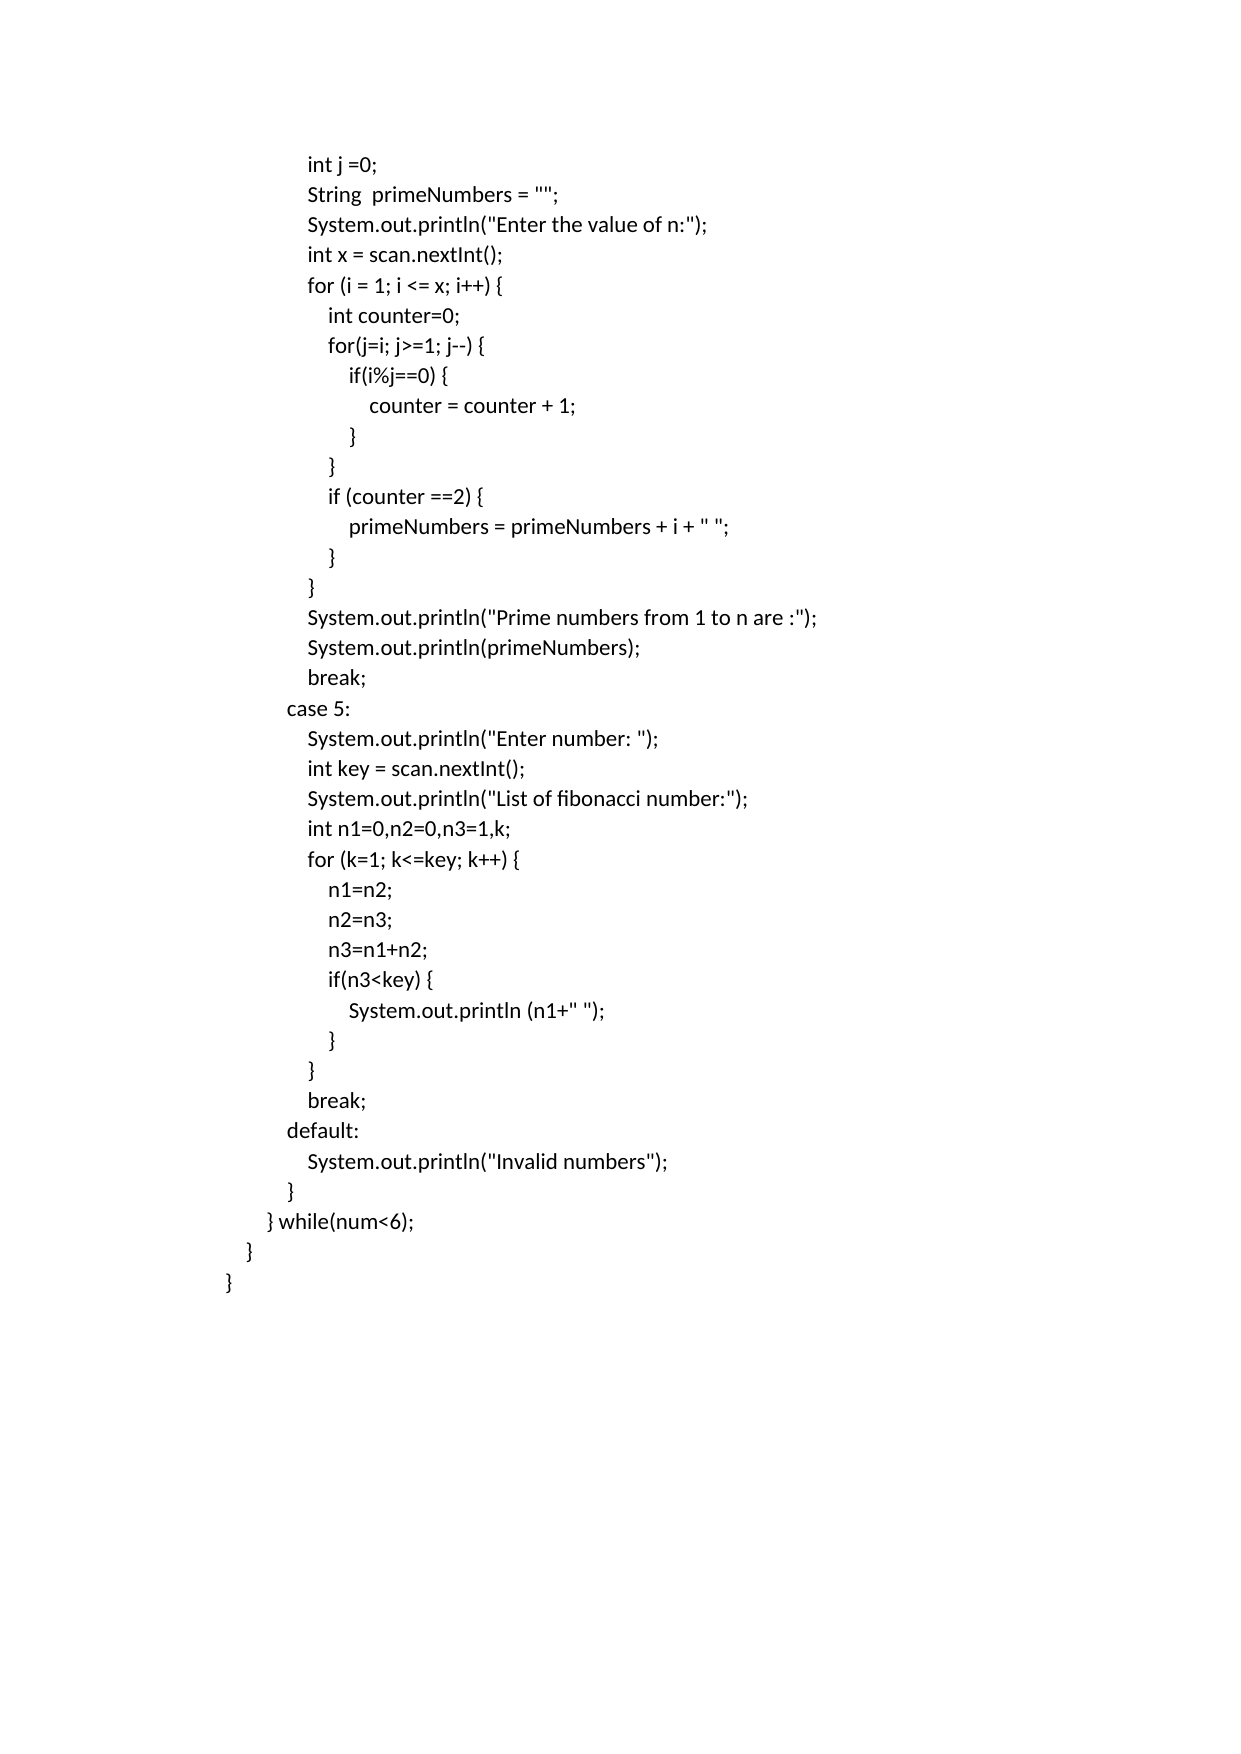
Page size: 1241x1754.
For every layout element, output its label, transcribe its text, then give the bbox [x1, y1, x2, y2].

list primeNumbers = primeNumbers + i + " "; [225, 512, 1090, 541]
list for (i = 1; i <= x; i++) { [225, 271, 1090, 299]
list break; [225, 1086, 1090, 1114]
list if(n3<key) { [225, 966, 1090, 994]
list } [225, 1177, 1090, 1205]
list System.out.println(primeNumbers); [225, 633, 1090, 661]
list default: [225, 1117, 1090, 1145]
list } [225, 1237, 1090, 1266]
list System.out.println("Prime numbers from 1 to n are :"); [225, 603, 1090, 631]
list int j =0; [225, 150, 1090, 178]
list int x = scan.nextInt(); [225, 241, 1090, 269]
list n2=n3; [225, 905, 1090, 933]
list System.out.println("List of fibonacci number:"); [225, 784, 1090, 812]
list } [225, 543, 1090, 571]
list } [225, 1056, 1090, 1084]
list } while(num<6); [225, 1207, 1090, 1235]
list if (counter ==2) { [225, 482, 1090, 510]
list for (k=1; k<=key; k++) { [225, 845, 1090, 873]
list System.out.println (n1+" "); [225, 996, 1090, 1024]
list int key = scan.nextInt(); [225, 754, 1090, 782]
list if(i%j==0) { [225, 361, 1090, 389]
list int n1=0,n2=0,n3=1,k; [225, 814, 1090, 843]
list } [225, 1026, 1090, 1054]
list System.out.println("Enter number: "); [225, 724, 1090, 752]
list n1=n2; [225, 875, 1090, 903]
list System.out.println("Invalid numbers"); [225, 1147, 1090, 1175]
list String primeNumbers = ""; [225, 180, 1090, 208]
list } [225, 452, 1090, 480]
list int counter=0; [225, 301, 1090, 329]
list counter = counter + 1; [225, 392, 1090, 420]
list for(j=i; j>=1; j--) { [225, 331, 1090, 359]
list } [225, 422, 1090, 450]
list break; [225, 663, 1090, 692]
list System.out.println("Enter the value of n:"); [225, 210, 1090, 238]
list n3=n1+n2; [225, 935, 1090, 963]
list } [225, 573, 1090, 601]
list case 5: [225, 694, 1090, 722]
list } [225, 1268, 1090, 1296]
